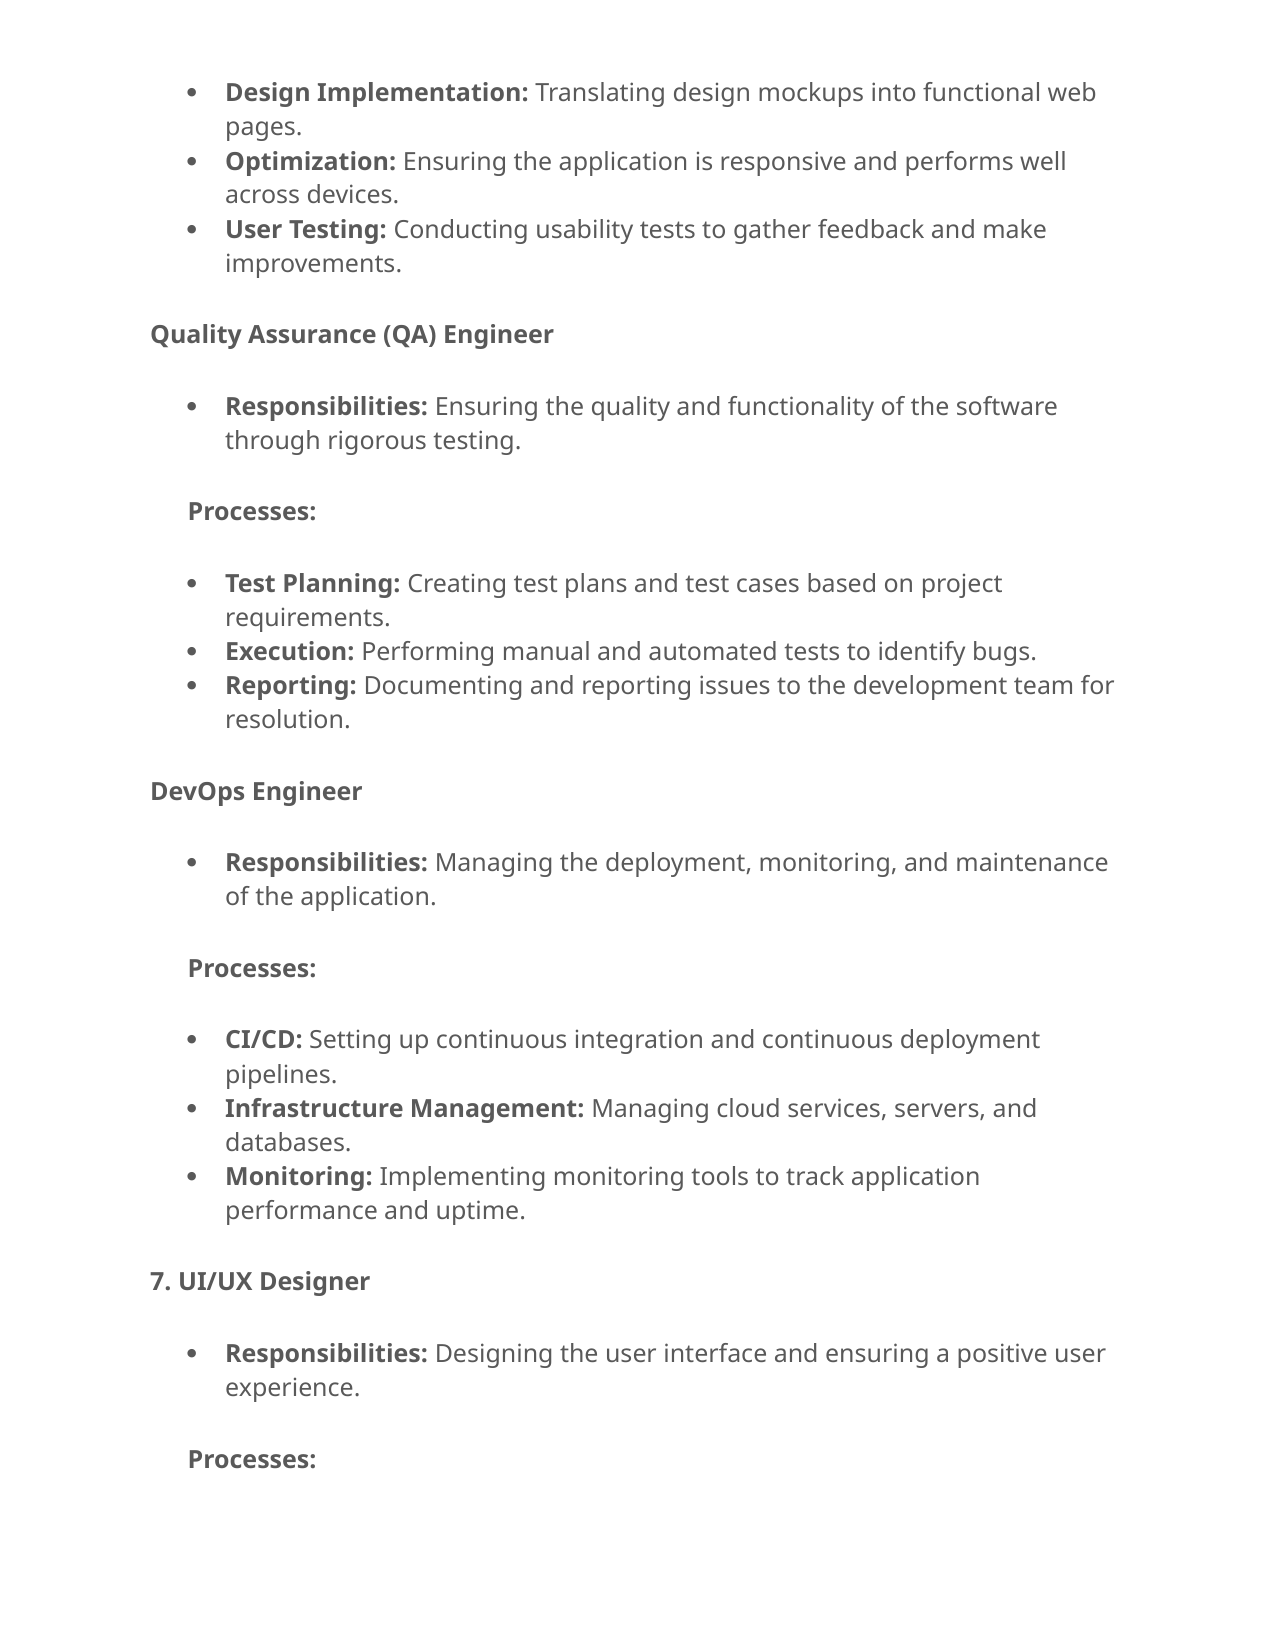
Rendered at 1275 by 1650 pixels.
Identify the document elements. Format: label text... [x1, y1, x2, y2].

list Execution: Performing manual and automated tests to identify bugs. [187, 634, 1125, 668]
list Design Implementation: Translating design mockups into functional web pages. [187, 75, 1125, 143]
list Responsibilities: Managing the deployment, monitoring, and maintenance of the application. [187, 845, 1125, 913]
text 7. UI/UX Designer [150, 1264, 1125, 1298]
text Processes: [187, 951, 1125, 985]
list Optimization: Ensuring the application is responsive and performs well across devices. [187, 143, 1125, 211]
list Responsibilities: Ensuring the quality and functionality of the software through rigorous testing. [187, 388, 1125, 457]
text Quality Assurance (QA) Engineer [150, 317, 1125, 351]
list Test Planning: Creating test plans and test cases based on project requirements. [187, 566, 1125, 634]
list Reporting: Documenting and reporting issues to the development team for resolution. [187, 668, 1125, 736]
text Processes: [187, 1441, 1125, 1475]
list CI/CD: Setting up continuous integration and continuous deployment pipelines. [187, 1022, 1125, 1090]
list Responsibilities: Designing the user interface and ensuring a positive user experience. [187, 1336, 1125, 1404]
list User Testing: Conducting usability tests to gather feedback and make improvements. [187, 211, 1125, 279]
list Infrastructure Management: Managing cloud services, servers, and databases. [187, 1090, 1125, 1158]
text DevOps Engineer [150, 773, 1125, 807]
text Processes: [187, 494, 1125, 528]
list Monitoring: Implementing monitoring tools to track application performance and uptime. [187, 1158, 1125, 1227]
